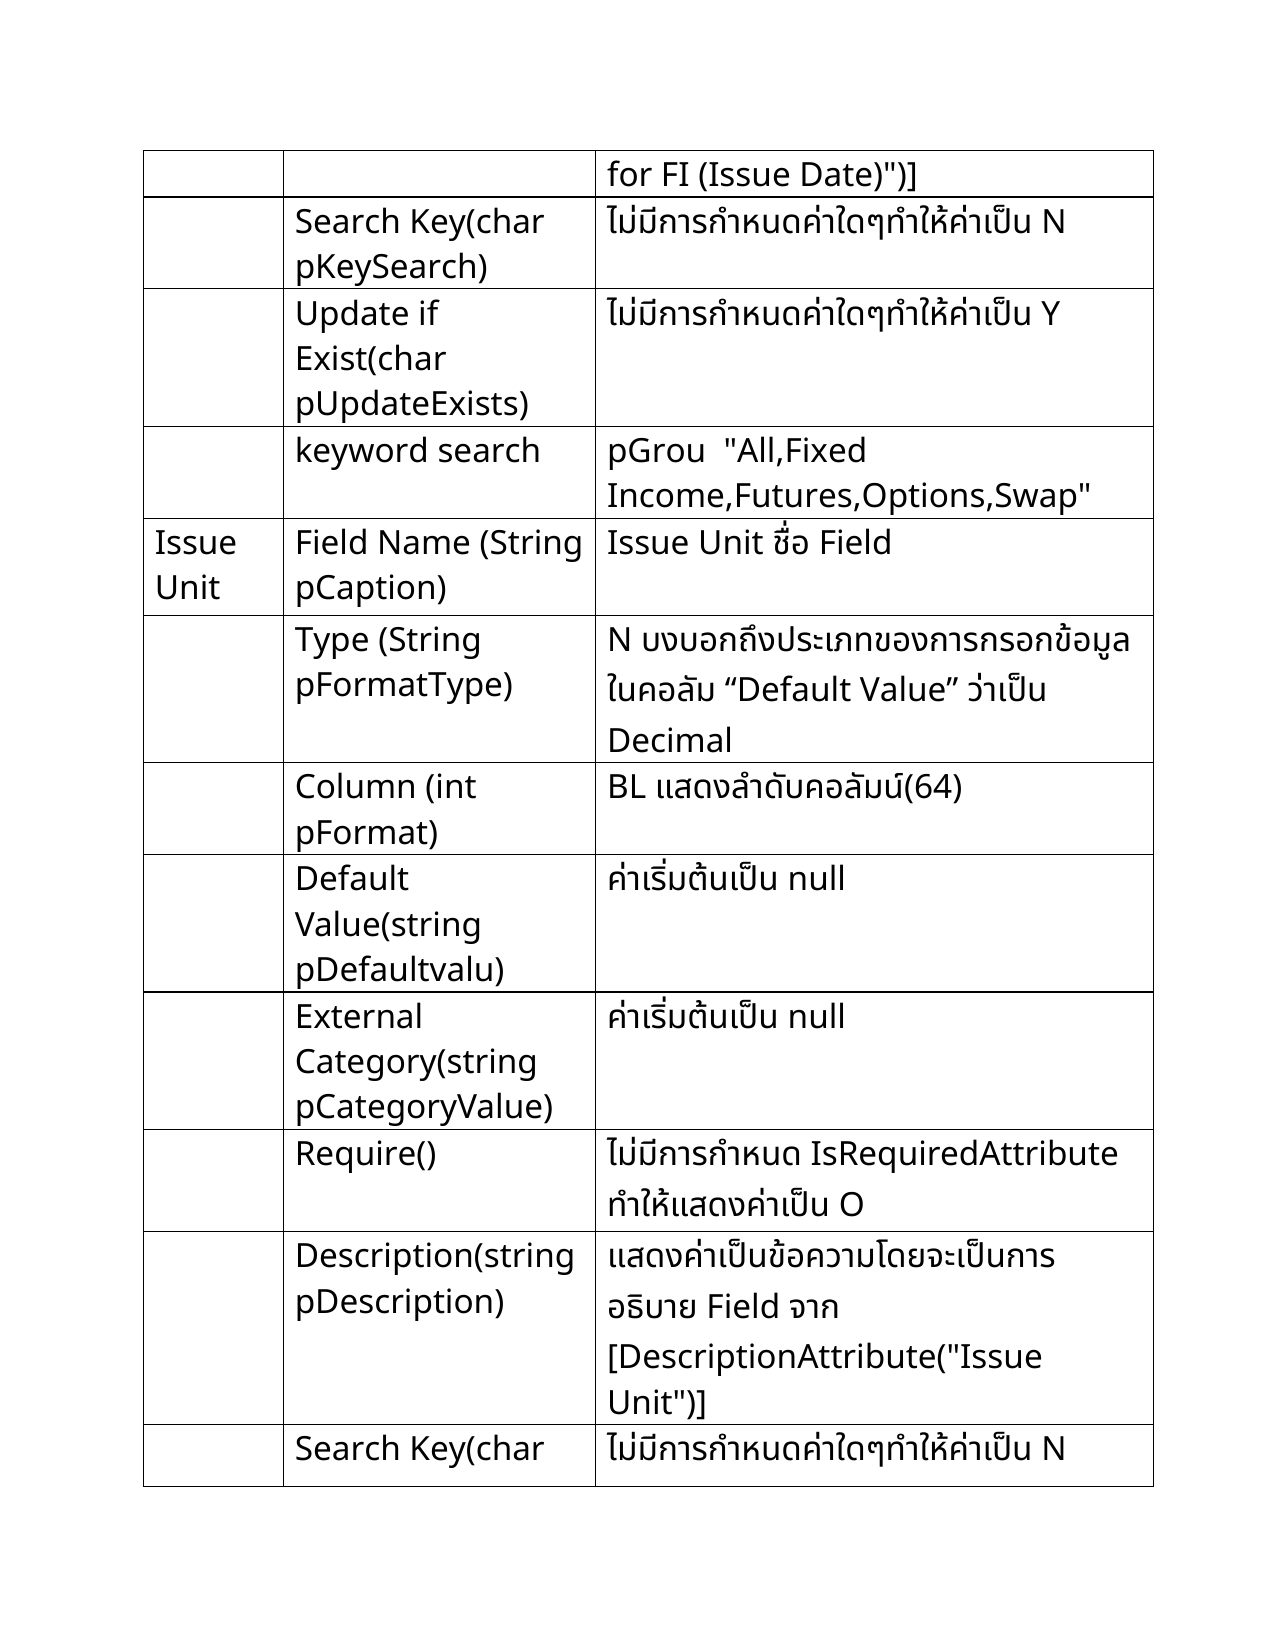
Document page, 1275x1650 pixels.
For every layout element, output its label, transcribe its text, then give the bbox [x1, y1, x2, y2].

table_cell ไม่มีการกำหนดค่าใดๆทำให้ค่าเป็น Y [596, 289, 1153, 426]
table_cell [144, 855, 283, 991]
table_cell BL แสดงลำดับคอลัมน์(64) [596, 763, 1153, 854]
table_cell [144, 289, 283, 426]
table_cell Description(string pDescription) [284, 1232, 595, 1424]
table_cell pGrou "All,Fixed Income,Futures,Options,Swap" [596, 427, 1153, 517]
table_cell N บงบอกถึงประเภทของการกรอกข้อมูลในคอลัม “Default Value” ว่าเป็น Decimal [596, 616, 1153, 762]
table_cell [144, 763, 283, 854]
table_cell [144, 151, 283, 196]
table_cell [144, 198, 283, 288]
table_cell Type (String pFormatType) [284, 616, 595, 762]
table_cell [596, 1425, 1153, 1486]
table_cell ไม่มีการกำหนด IsRequiredAttribute ทำให้แสดงค่าเป็น O [596, 1130, 1153, 1231]
table_cell [144, 616, 283, 762]
table_cell Issue Unit [144, 519, 283, 614]
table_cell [284, 1425, 595, 1486]
table_cell Issue Unit ชื่อ Field [596, 519, 1153, 614]
table_cell ค่าเริ่มต้นเป็น null [596, 855, 1153, 991]
table_cell Column (int pFormat) [284, 763, 595, 854]
table_cell ค่าเริ่มต้นเป็น null [596, 993, 1153, 1129]
table_cell [144, 1232, 283, 1424]
table_cell [144, 1130, 283, 1231]
table_cell Search Key(char pKeySearch) [284, 198, 595, 288]
table_cell [144, 993, 283, 1129]
table_cell [144, 1425, 283, 1486]
table_cell ไม่มีการกำหนดค่าใดๆทำให้ค่าเป็น N [596, 198, 1153, 288]
table_cell แสดงค่าเป็นข้อความโดยจะเป็นการอธิบาย Field จาก [DescriptionAttribute("Issue Unit")] [596, 1232, 1153, 1424]
table_cell [144, 427, 283, 517]
table_cell Field Name (String pCaption) [284, 519, 595, 614]
table_cell Default Value(string pDefaultvalu) [284, 855, 595, 991]
table_cell Require() [284, 1130, 595, 1231]
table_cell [284, 151, 595, 196]
table_cell Update if Exist(char pUpdateExists) [284, 289, 595, 426]
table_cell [596, 151, 1153, 196]
table_cell External Category(string pCategoryValue) [284, 993, 595, 1129]
table_cell keyword search [284, 427, 595, 517]
